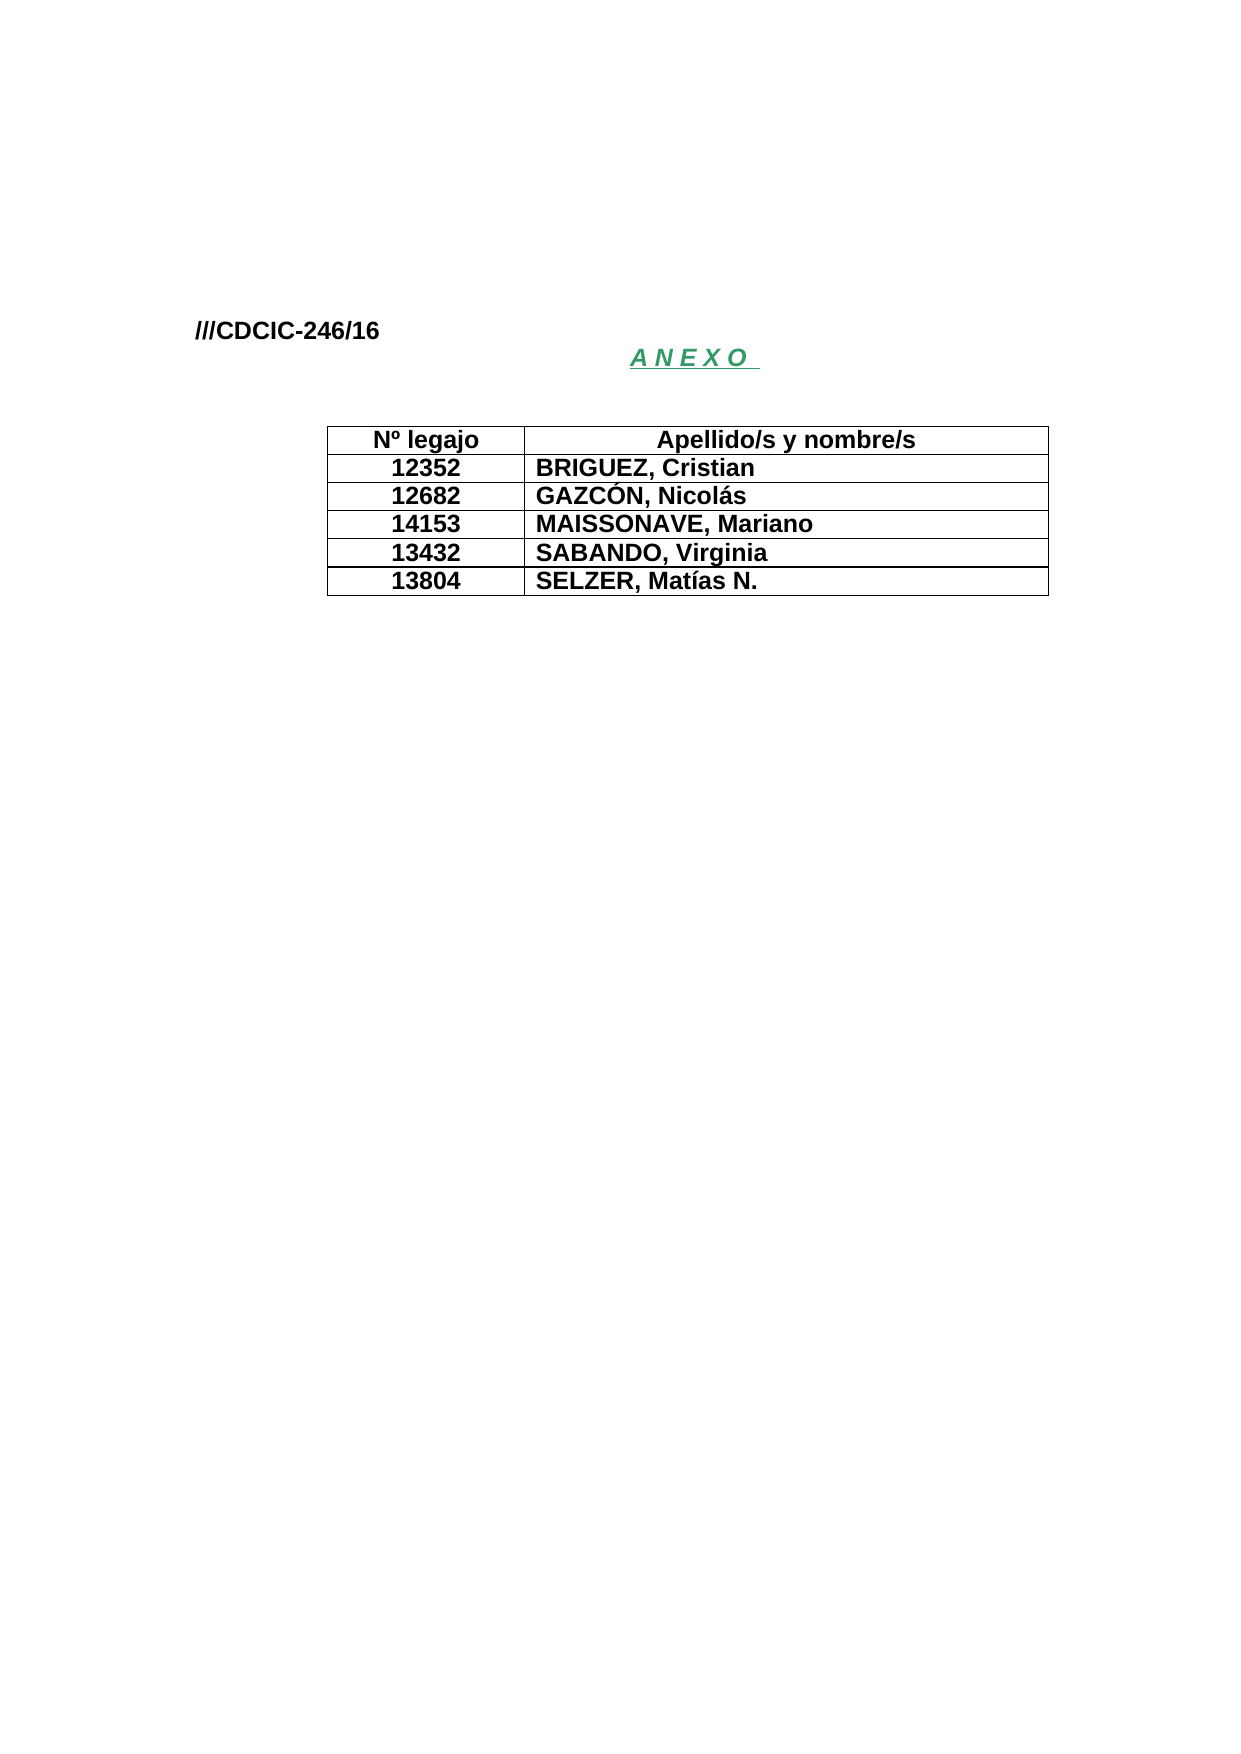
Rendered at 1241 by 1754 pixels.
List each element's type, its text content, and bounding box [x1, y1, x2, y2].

text A N E X O [195, 344, 1181, 372]
table_cell 14153 [328, 511, 524, 538]
table_cell SABANDO, Virginia [525, 539, 1048, 566]
table_cell GAZCÓN, Nicolás [525, 483, 1048, 510]
table_cell SELZER, Matías N. [525, 568, 1048, 594]
table_cell MAISSONAVE, Mariano [525, 511, 1048, 538]
table_header Nº legajo [328, 427, 524, 454]
table_header Apellido/s y nombre/s [525, 427, 1048, 454]
text ///CDCIC-246/16 [195, 317, 1181, 344]
table_cell 13432 [328, 539, 524, 566]
table_cell 13804 [328, 568, 524, 594]
table_cell 12352 [328, 455, 524, 482]
table_cell BRIGUEZ, Cristian [525, 455, 1048, 482]
table_cell 12682 [328, 483, 524, 510]
